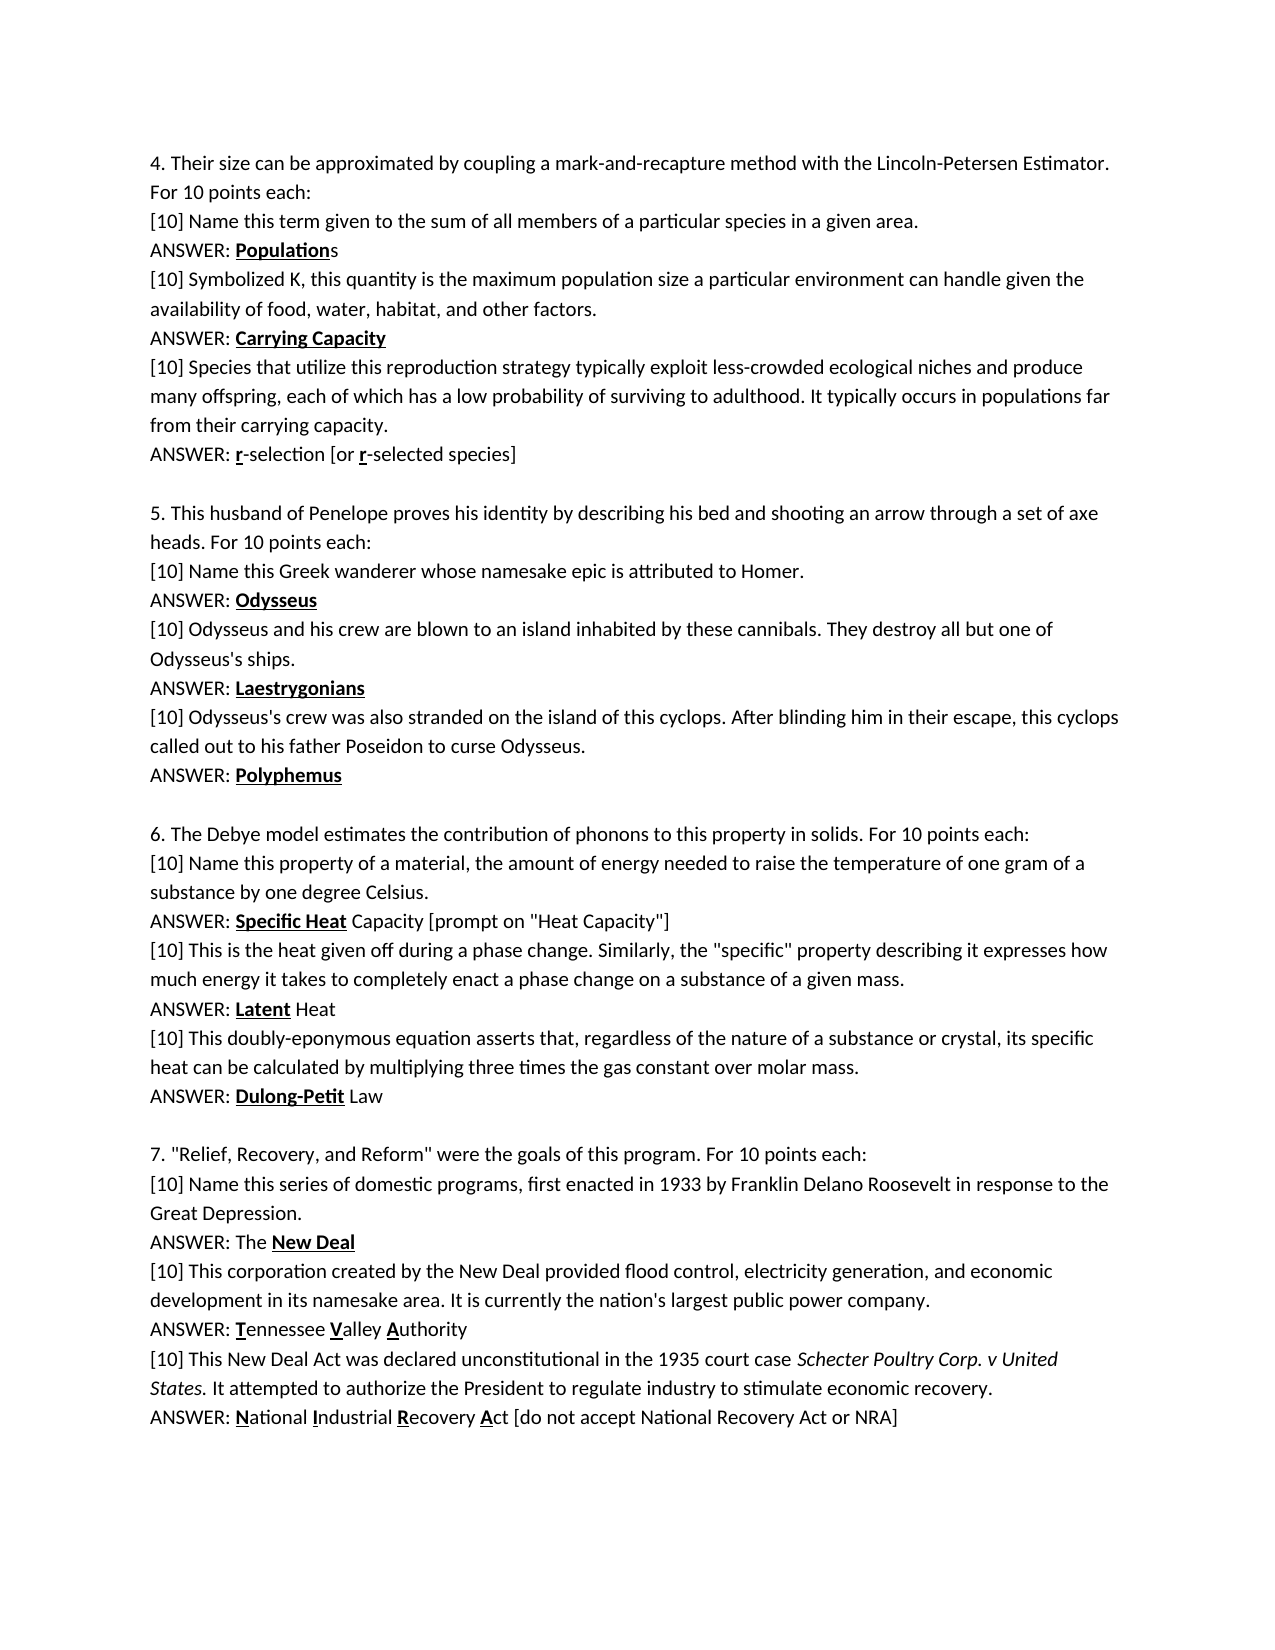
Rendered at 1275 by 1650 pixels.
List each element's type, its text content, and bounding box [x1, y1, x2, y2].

text 5. This husband of Penelope proves his identity by describing his bed and shooting an arrow through a set of axe heads. For 10 points each: [10] Name this Greek wanderer whose namesake epic is attributed to Homer. ANSWER: Odysseus [10] Odysseus and his crew are blown to an island inhabited by these cannibals. They destroy all but one of Odysseus's ships. ANSWER: Laestrygonians [10] Odysseus's crew was also stranded on the island of this cyclops. After blinding him in their escape, this cyclops called out to his father Poseidon to curse Odysseus. ANSWER: Polyphemus [150, 500, 1125, 788]
text 4. Their size can be approximated by coupling a mark-and-recapture method with the Lincoln-Petersen Estimator. For 10 points each: [10] Name this term given to the sum of all members of a particular species in a given area. ANSWER: Populations [10] Symbolized K, this quantity is the maximum population size a particular environment can handle given the availability of food, water, habitat, and other factors. ANSWER: Carrying Capacity [10] Species that utilize this reproduction strategy typically exploit less-crowded ecological niches and produce many offspring, each of which has a low probability of surviving to adulthood. It typically occurs in populations far from their carrying capacity. ANSWER: r-selection [or r-selected species] [150, 150, 1125, 467]
text 6. The Debye model estimates the contribution of phonons to this property in solids. For 10 points each: [10] Name this property of a material, the amount of energy needed to raise the temperature of one gram of a substance by one degree Celsius. ANSWER: Specific Heat Capacity [prompt on "Heat Capacity"] [10] This is the heat given off during a phase change. Similarly, the "specific" property describing it expresses how much energy it takes to completely enact a phase change on a substance of a given mass. ANSWER: Latent Heat [10] This doubly-eponymous equation asserts that, regardless of the nature of a substance or crystal, its specific heat can be calculated by multiplying three times the gas constant over molar mass. ANSWER: Dulong-Petit Law [150, 821, 1125, 1109]
text 7. "Relief, Recovery, and Reform" were the goals of this program. For 10 points each: [10] Name this series of domestic programs, first enacted in 1933 by Franklin Delano Roosevelt in response to the Great Depression. ANSWER: The New Deal [10] This corporation created by the New Deal provided flood control, electricity generation, and economic development in its namesake area. It is currently the nation's largest public power company. ANSWER: Tennessee Valley Authority [10] This New Deal Act was declared unconstitutional in the 1935 court case Schecter Poultry Corp. v United States. It attempted to authorize the President to regulate industry to stimulate economic recovery. ANSWER: National Industrial Recovery Act [do not accept National Recovery Act or NRA] [150, 1142, 1125, 1429]
